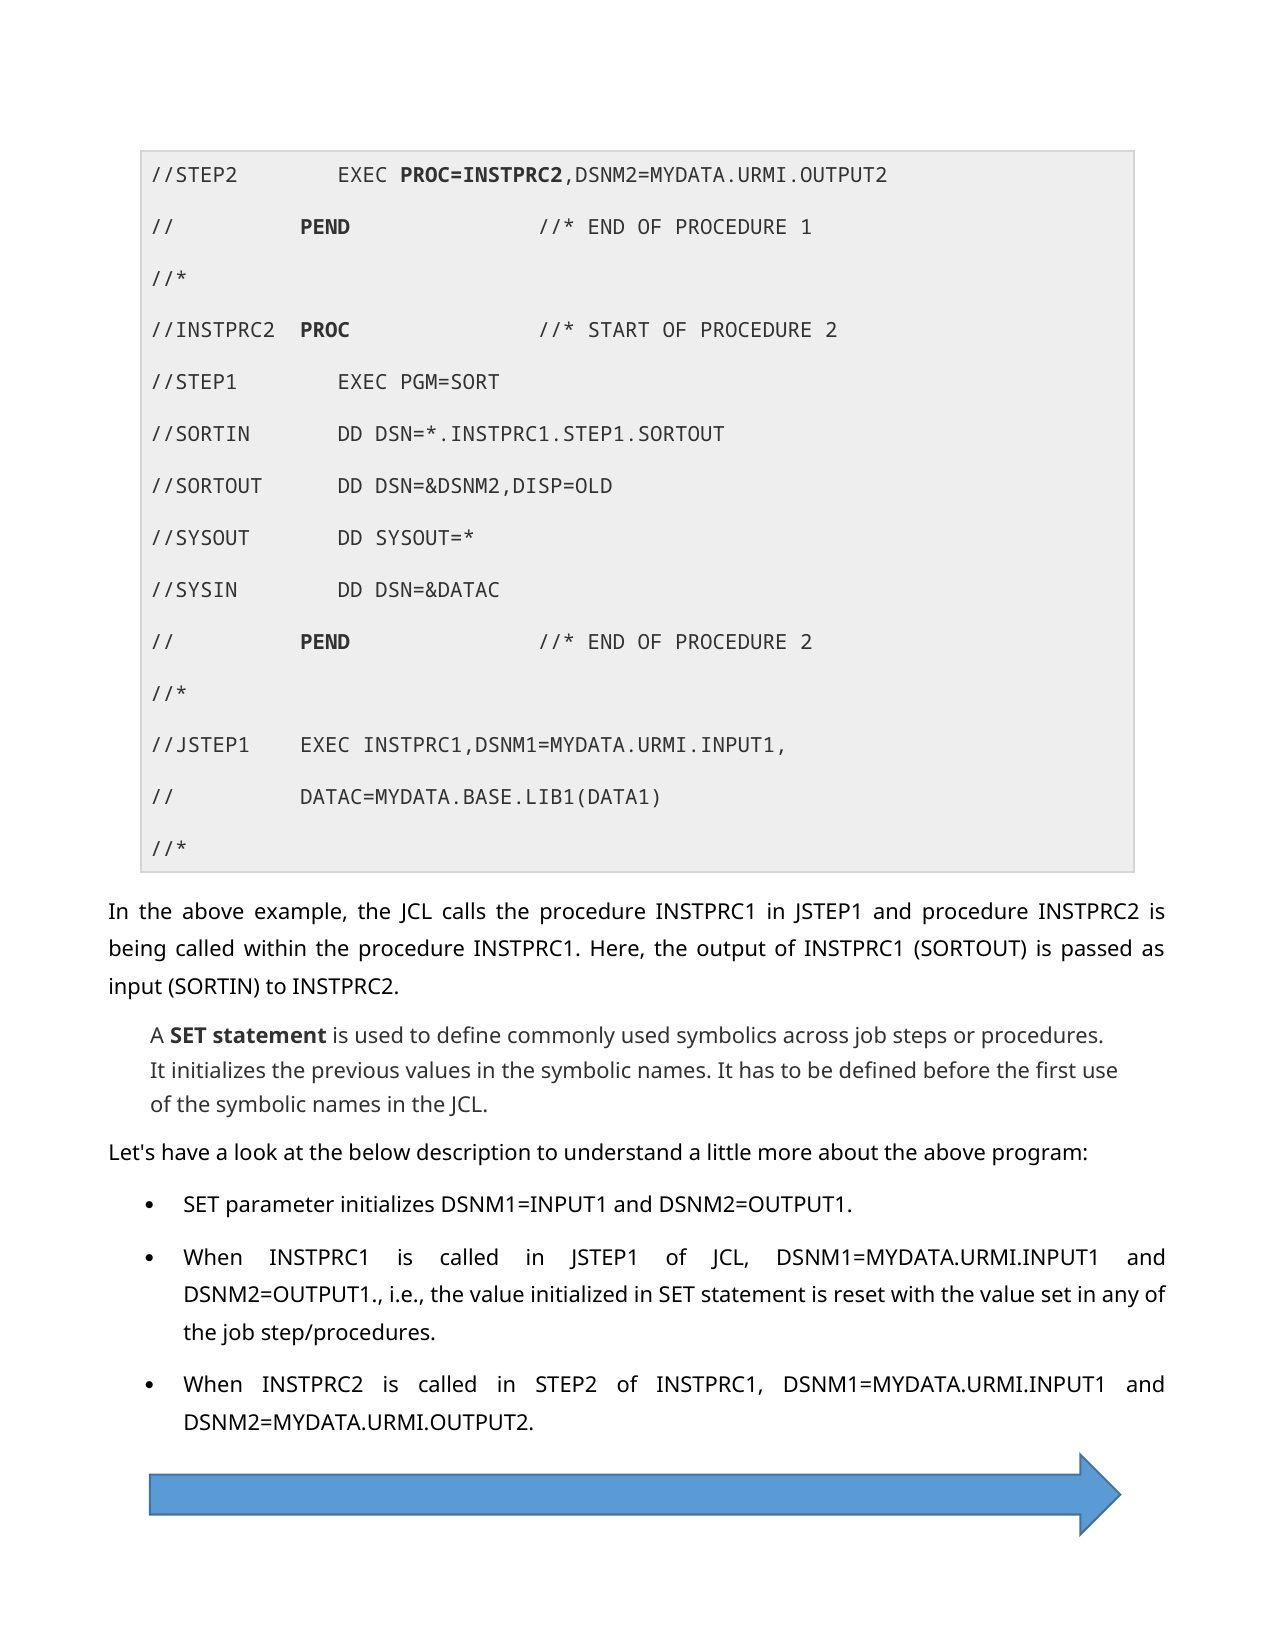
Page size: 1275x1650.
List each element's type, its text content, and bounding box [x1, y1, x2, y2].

text //SORTOUT DD DSN=&DSNM2,DISP=OLD [142, 461, 1133, 499]
text A SET statement is used to define commonly used symbolics across job steps or procedures. It initializes the previous values in the symbolic names. It has to be defined before the first use of the symbolic names in the JCL. [150, 1016, 1125, 1119]
text //SYSIN DD DSN=&DATAC [142, 565, 1133, 603]
text //SYSOUT DD SYSOUT=* [142, 513, 1133, 551]
text //* [142, 824, 1133, 871]
text //STEP2 EXEC PROC=INSTPRC2,DSNM2=MYDATA.URMI.OUTPUT2 [142, 152, 1133, 188]
text //* [142, 254, 1133, 292]
text Let's have a look at the below description to understand a little more about the above program: [108, 1129, 1167, 1167]
text //SORTIN DD DSN=*.INSTPRC1.STEP1.SORTOUT [142, 409, 1133, 448]
list When INSTPRC1 is called in JSTEP1 of JCL, DSNM1=MYDATA.URMI.INPUT1 and DSNM2=OUTPUT1., i.e., the value initialized in SET statement is reset with the value set in any of the job step/procedures. [146, 1234, 1167, 1347]
list SET parameter initializes DSNM1=INPUT1 and DSNM2=OUTPUT1. [146, 1182, 1167, 1219]
text // PEND //* END OF PROCEDURE 2 [142, 617, 1133, 655]
text //INSTPRC2 PROC //* START OF PROCEDURE 2 [142, 306, 1133, 344]
text // DATAC=MYDATA.BASE.LIB1(DATA1) [142, 772, 1133, 811]
text // PEND //* END OF PROCEDURE 1 [142, 202, 1133, 240]
text //STEP1 EXEC PGM=SORT [142, 357, 1133, 396]
text //JSTEP1 EXEC INSTPRC1,DSNM1=MYDATA.URMI.INPUT1, [142, 721, 1133, 759]
text In the above example, the JCL calls the procedure INSTPRC1 in JSTEP1 and procedure INSTPRC2 is being called within the procedure INSTPRC1. Here, the output of INSTPRC1 (SORTOUT) is passed as input (SORTIN) to INSTPRC2. [108, 888, 1167, 1001]
text //* [142, 669, 1133, 707]
list When INSTPRC2 is called in STEP2 of INSTPRC1, DSNM1=MYDATA.URMI.INPUT1 and DSNM2=MYDATA.URMI.OUTPUT2. [146, 1362, 1167, 1437]
